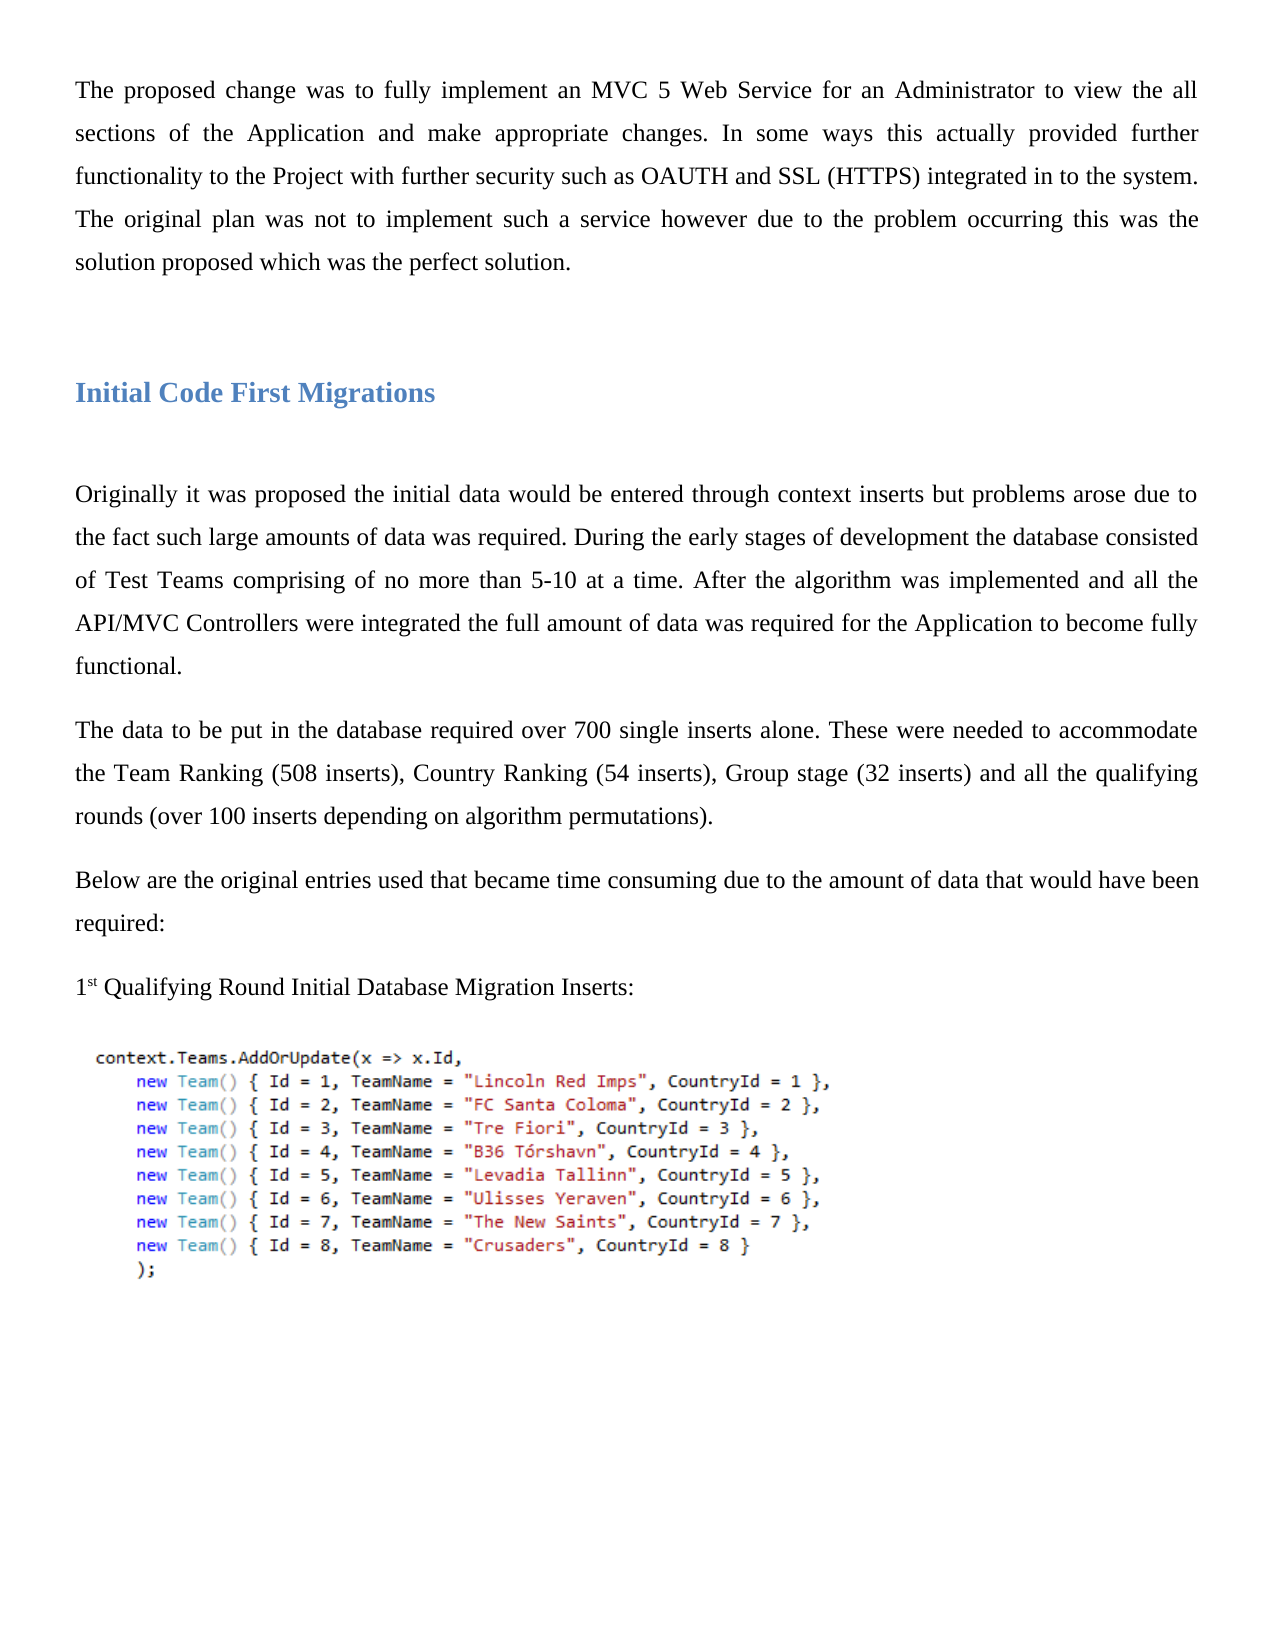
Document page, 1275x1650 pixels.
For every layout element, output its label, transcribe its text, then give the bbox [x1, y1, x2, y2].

picture [75, 1036, 1016, 1304]
text The proposed change was to fully implement an MVC 5 Web Service for an Administrator to view the all sections of the Application and make appropriate changes. In some ways this actually provided further functionality to the Project with further security such as OAUTH and SSL (HTTPS) integrated in to the system. The original plan was not to implement such a service however due to the problem occurring this was the solution proposed which was the perfect solution. [75, 75, 1200, 276]
text Originally it was proposed the initial data would be entered through context inserts but problems arose due to the fact such large amounts of data was required. During the early stages of development the database consisted of Test Teams comprising of no more than 5-10 at a time. After the algorithm was implemented and all the API/MVC Controllers were integrated the full amount of data was required for the Application to become fully functional. [75, 479, 1200, 680]
text Below are the original entries used that became time consuming due to the amount of data that would have been required: [75, 865, 1200, 937]
subtitle Initial Code First Migrations [75, 375, 1200, 409]
text The data to be put in the database required over 700 single inserts alone. These were needed to accommodate the Team Ranking (508 inserts), Country Ranking (54 inserts), Group stage (32 inserts) and all the qualifying rounds (over 100 inserts depending on algorithm permutations). [75, 715, 1200, 830]
text 1st Qualifying Round Initial Database Migration Inserts: [75, 972, 1200, 1001]
